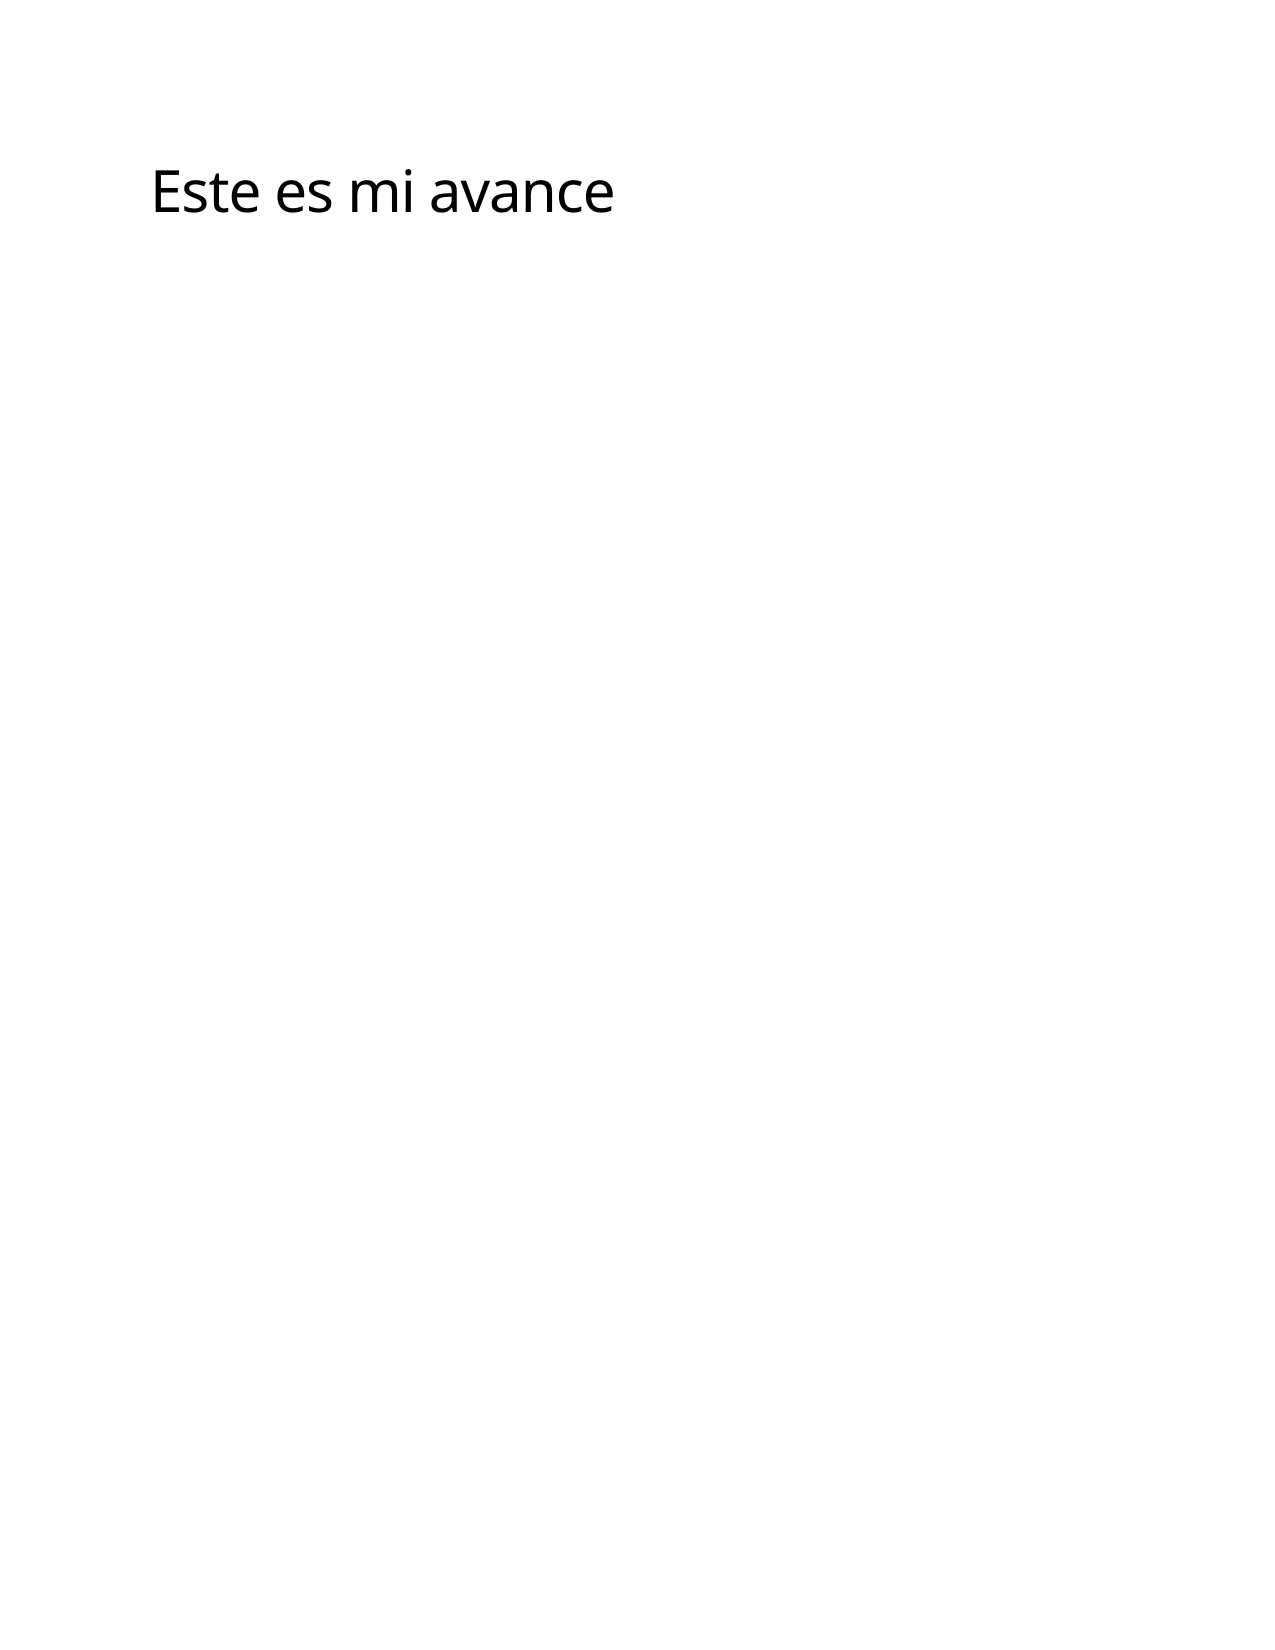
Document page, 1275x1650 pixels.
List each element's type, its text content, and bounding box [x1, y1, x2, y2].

title Este es mi avance [150, 150, 1125, 229]
